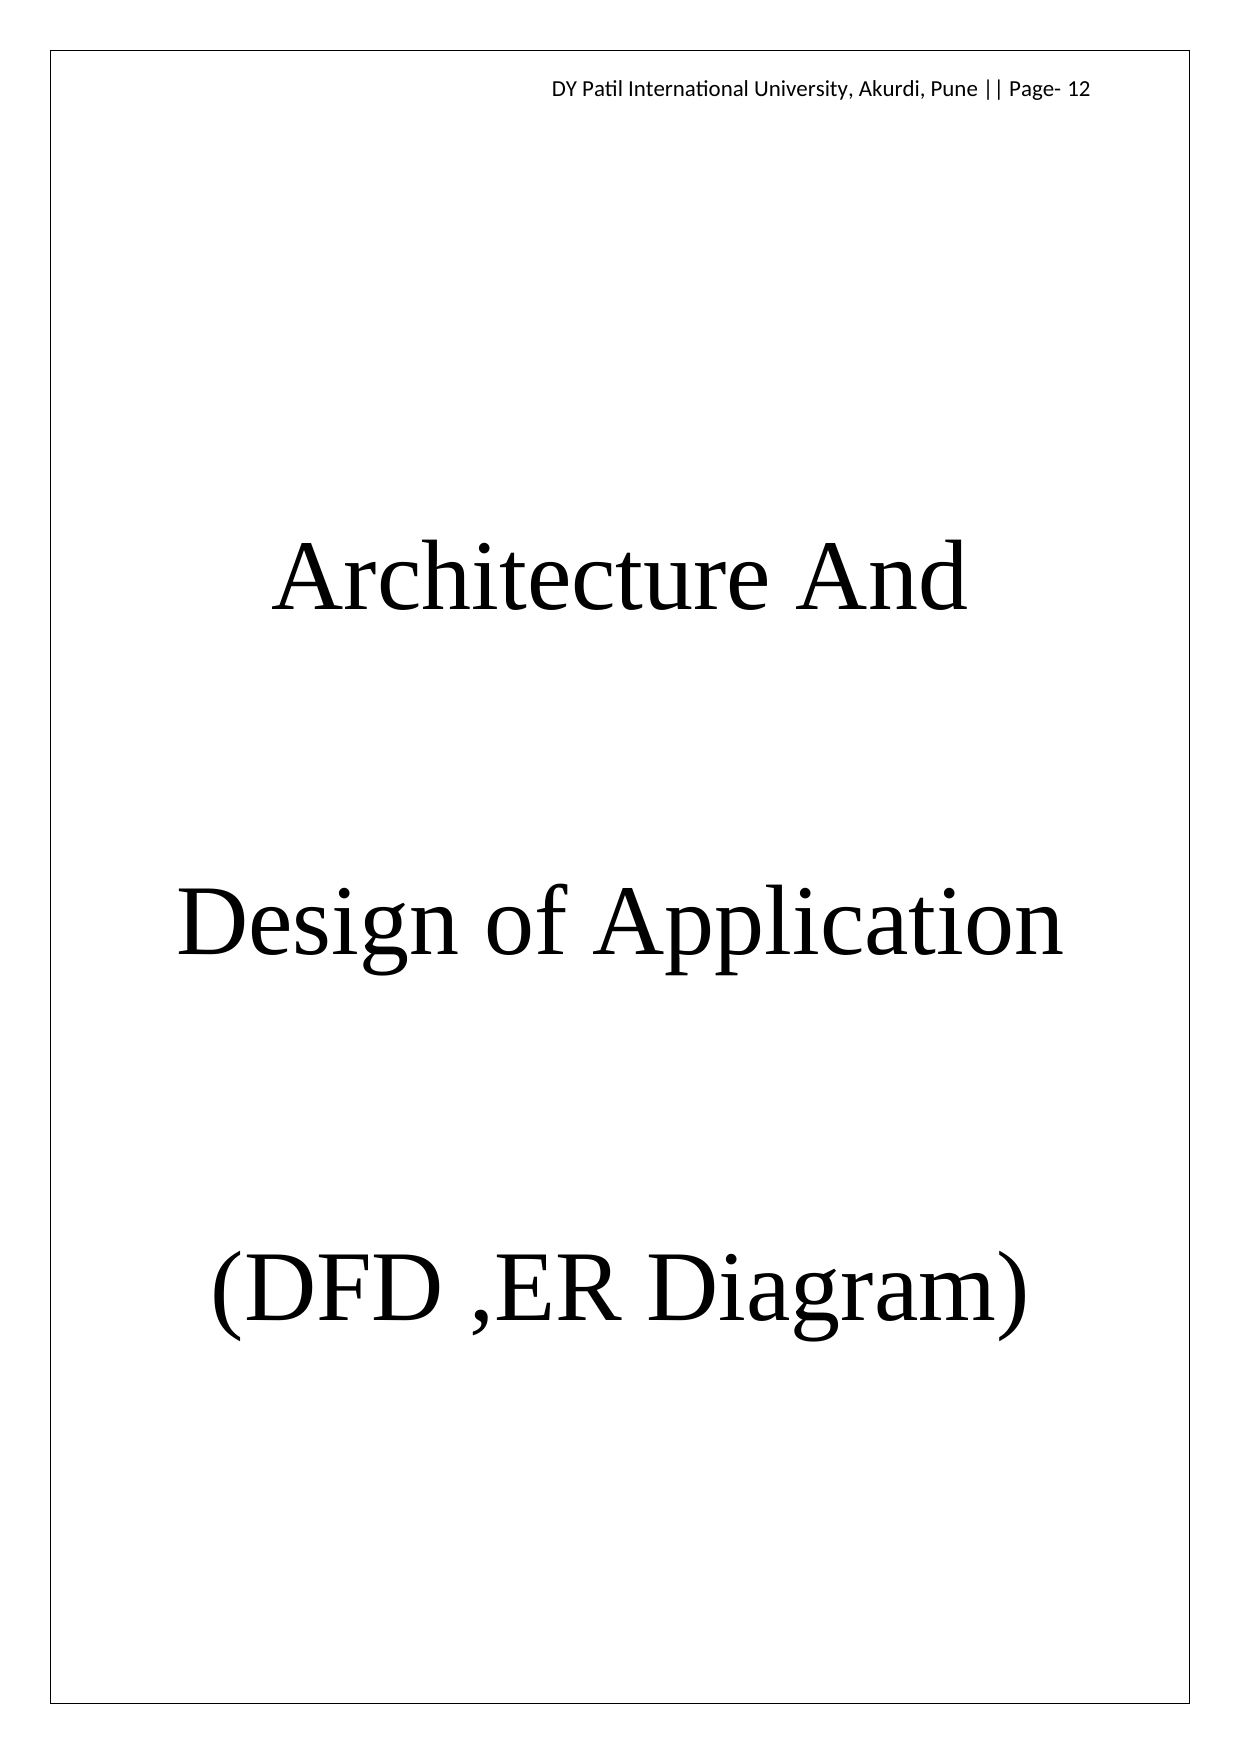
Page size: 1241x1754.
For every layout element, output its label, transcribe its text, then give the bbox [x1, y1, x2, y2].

text Architecture And Design of Application [150, 516, 1090, 976]
text (DFD ,ER Diagram) [150, 1227, 1090, 1342]
